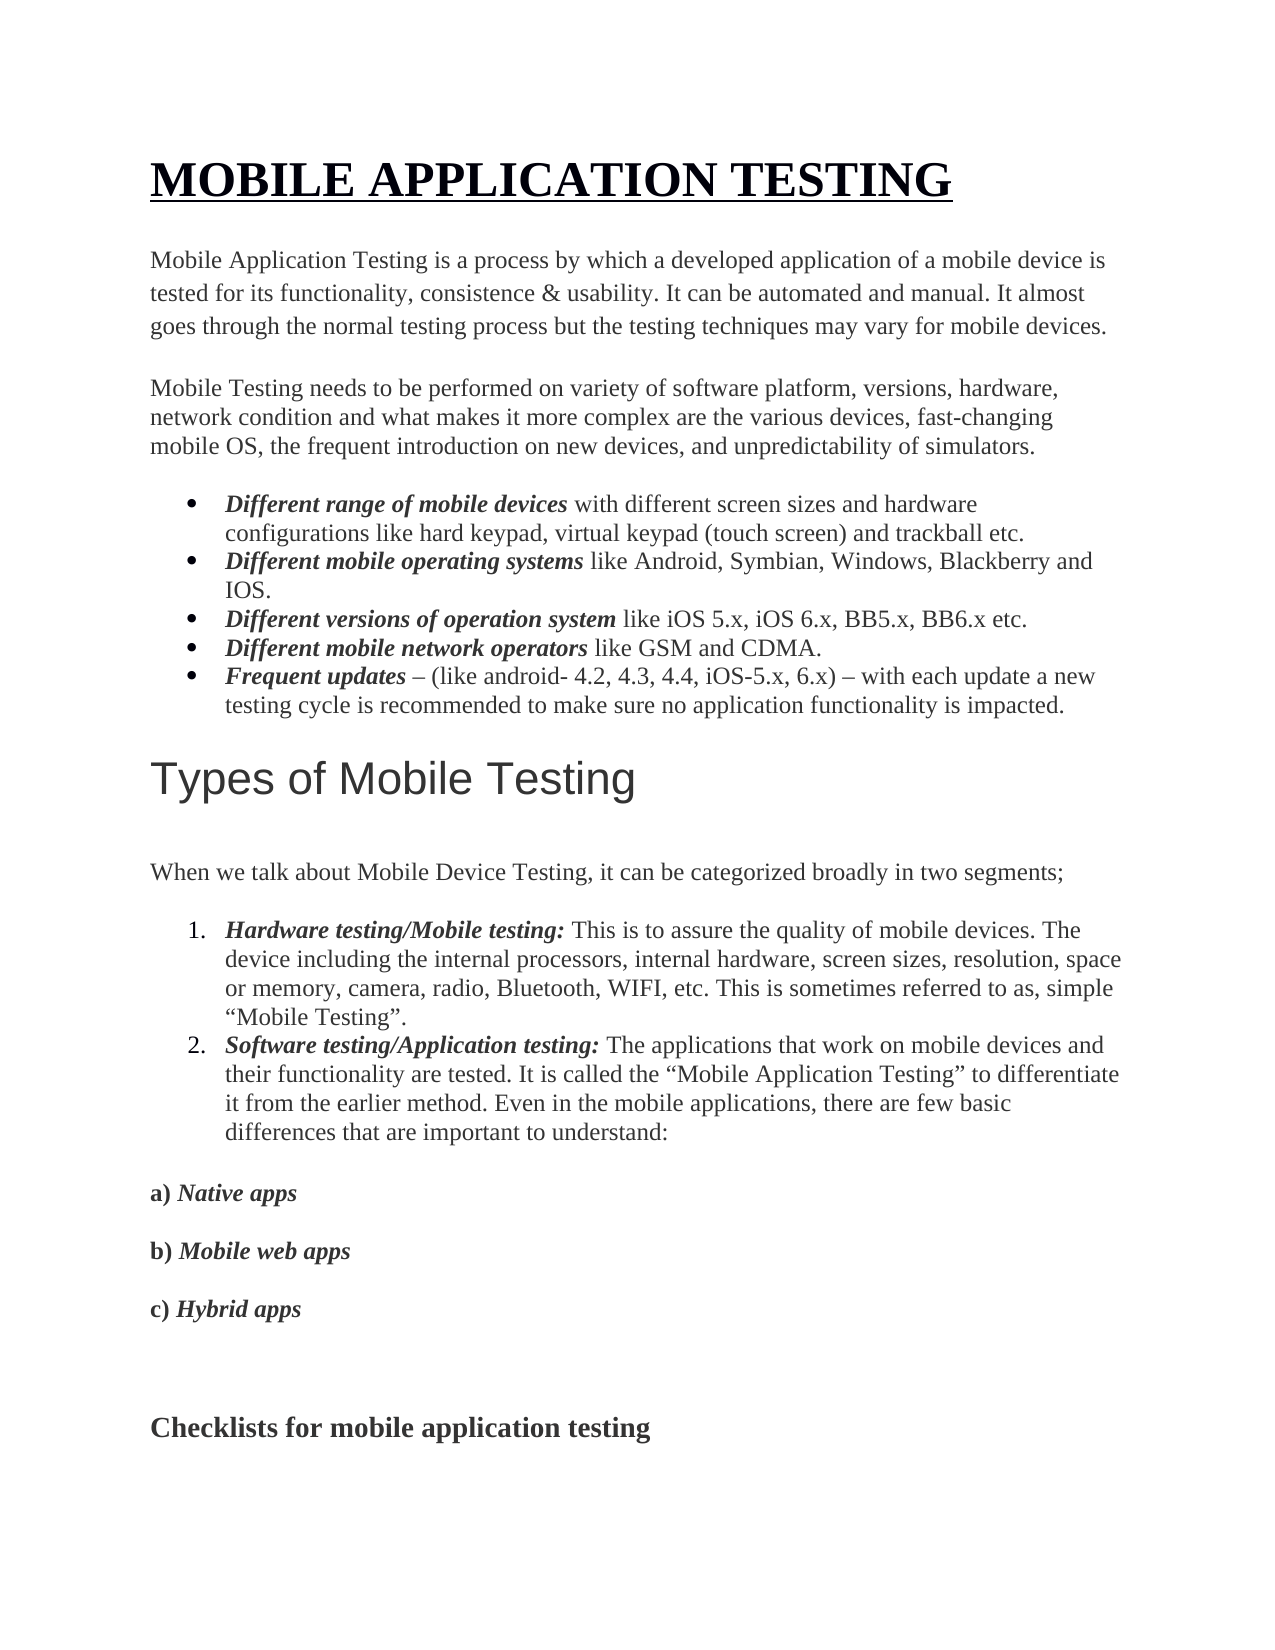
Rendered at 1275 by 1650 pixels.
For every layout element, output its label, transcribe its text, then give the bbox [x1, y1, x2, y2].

list Hardware testing/Mobile testing: This is to assure the quality of mobile devices. The device including the internal processors, internal hardware, screen sizes, resolution, space or memory, camera, radio, Bluetooth, WIFI, etc. This is sometimes referred to as, simple “Mobile Testing”. [187, 915, 1125, 1030]
list Frequent updates – (like android- 4.2, 4.3, 4.4, iOS-5.x, 6.x) – with each update a new testing cycle is recommended to make sure no application functionality is impacted. [187, 661, 1125, 719]
text Mobile Testing needs to be performed on variety of software platform, versions, hardware, network condition and what makes it more complex are the various devices, fast-changing mobile OS, the frequent introduction on new devices, and unpredictability of simulators. [150, 373, 1125, 460]
list Types of Mobile Testing [150, 752, 1125, 804]
list Software testing/Application testing: The applications that work on mobile devices and their functionality are tested. It is called the “Mobile Application Testing” to differentiate it from the earlier method. Even in the mobile applications, there are few basic differences that are important to understand: [187, 1030, 1125, 1145]
list Different mobile operating systems like Android, Symbian, Windows, Blackberry and IOS. [187, 546, 1125, 604]
list Different range of mobile devices with different screen sizes and hardware configurations like hard keypad, virtual keypad (touch screen) and trackball etc. [187, 489, 1125, 546]
list Different versions of operation system like iOS 5.x, iOS 6.x, BB5.x, BB6.x etc. [187, 604, 1125, 633]
text Checklists for mobile application testing [150, 1410, 1125, 1443]
text When we talk about Mobile Device Testing, it can be categorized broadly in two segments; [150, 857, 1125, 886]
list Different mobile network operators like GSM and CDMA. [187, 633, 1125, 661]
text a) Native apps [150, 1178, 1125, 1207]
text b) Mobile web apps [150, 1236, 1125, 1265]
text MOBILE APPLICATION TESTING [150, 150, 1125, 207]
text c) Hybrid apps [150, 1294, 1125, 1323]
text Mobile Application Testing is a process by which a developed application of a mobile device is tested for its functionality, consistence & usability. It can be automated and manual. It almost goes through the normal testing process but the testing techniques may vary for mobile devices. [150, 245, 1125, 340]
